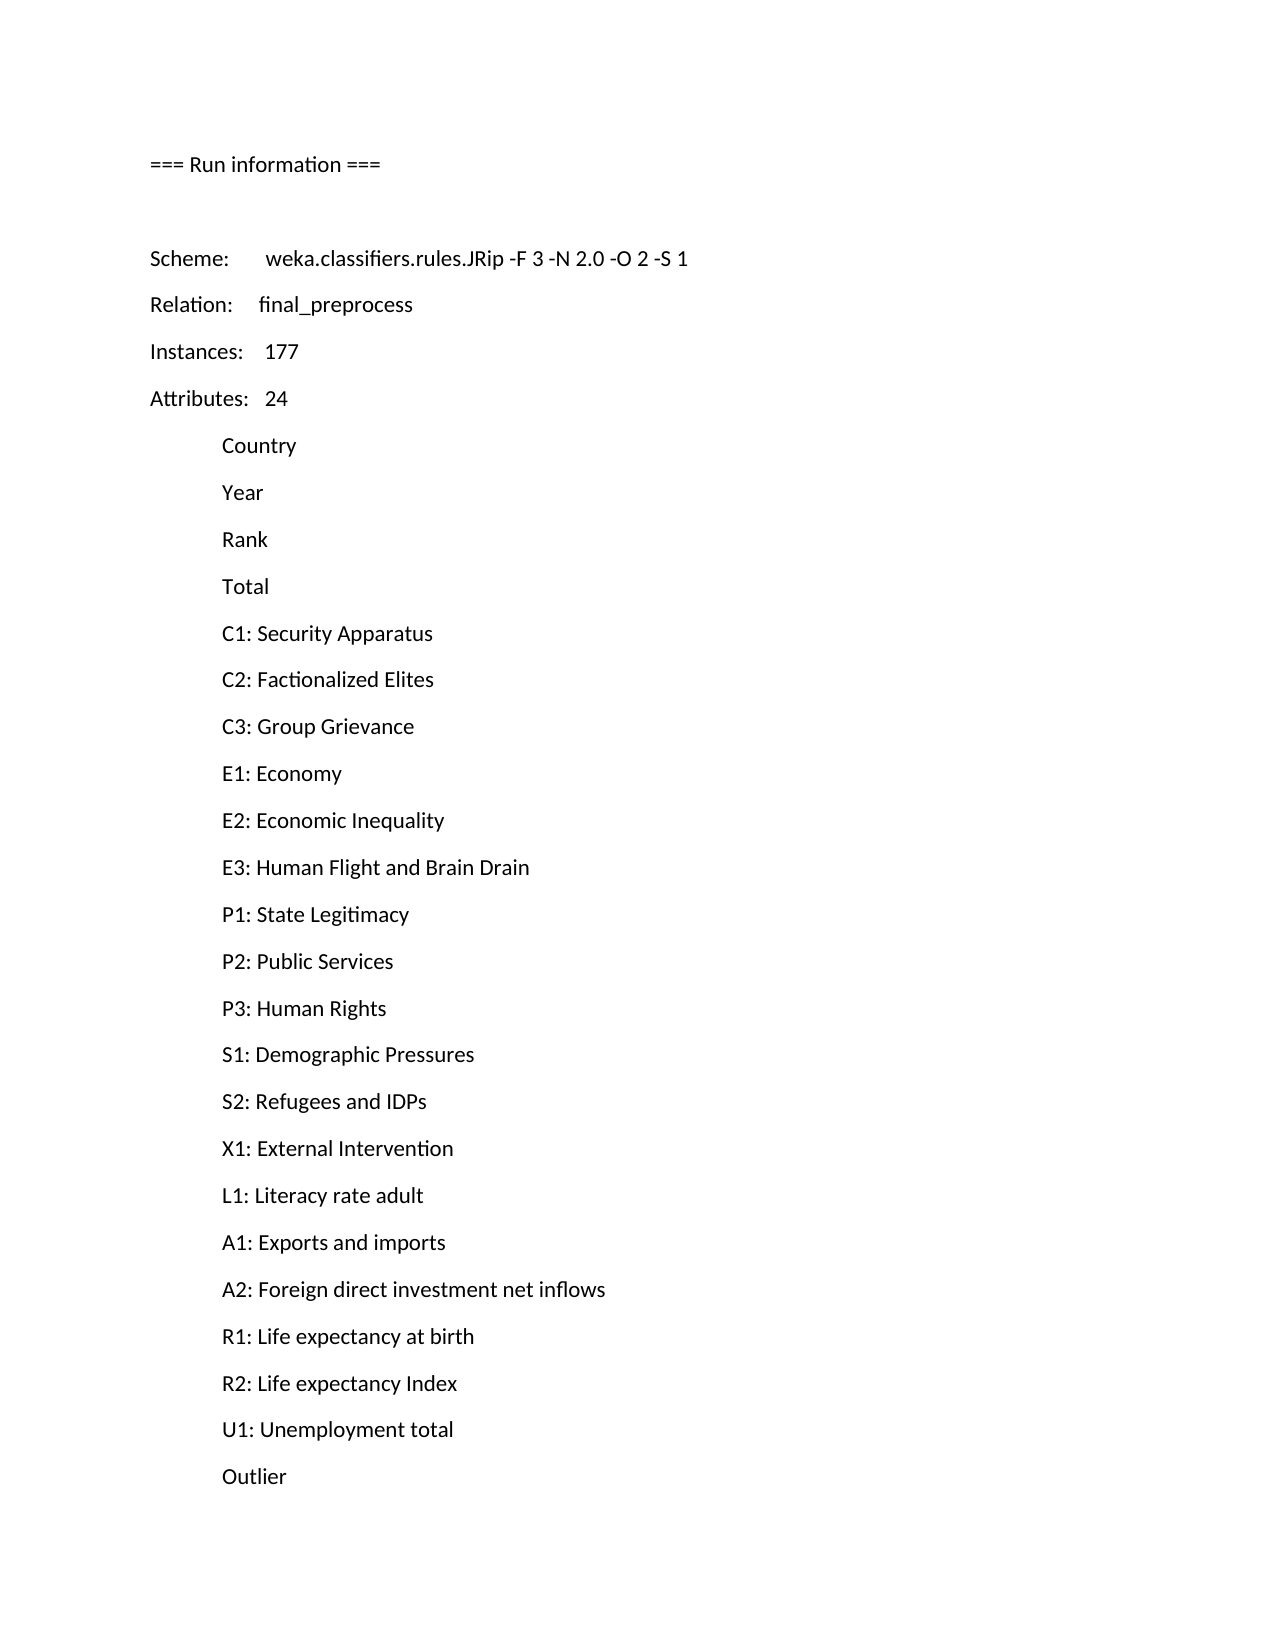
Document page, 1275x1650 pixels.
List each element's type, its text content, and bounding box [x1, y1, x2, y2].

text Rank [150, 525, 1125, 553]
text Total [150, 572, 1125, 600]
text Relation: final_preprocess [150, 291, 1125, 319]
text P2: Public Services [150, 947, 1125, 975]
text C3: Group Grievance [150, 712, 1125, 741]
text C1: Security Apparatus [150, 619, 1125, 647]
text Country [150, 431, 1125, 459]
text Instances: 177 [150, 337, 1125, 366]
text S2: Refugees and IDPs [150, 1087, 1125, 1116]
text E2: Economic Inequality [150, 806, 1125, 834]
text P1: State Legitimacy [150, 900, 1125, 928]
text E3: Human Flight and Brain Drain [150, 853, 1125, 881]
text E1: Economy [150, 759, 1125, 787]
text S1: Demographic Pressures [150, 1041, 1125, 1069]
text A1: Exports and imports [150, 1228, 1125, 1256]
text A2: Foreign direct investment net inflows [150, 1275, 1125, 1303]
text Attributes: 24 [150, 384, 1125, 412]
text P3: Human Rights [150, 994, 1125, 1022]
text C2: Factionalized Elites [150, 666, 1125, 694]
text U1: Unemployment total [150, 1416, 1125, 1444]
text Outlier [150, 1462, 1125, 1491]
text X1: External Intervention [150, 1134, 1125, 1162]
text L1: Literacy rate adult [150, 1181, 1125, 1209]
text === Run information === [150, 150, 1125, 178]
text Year [150, 478, 1125, 506]
text Scheme: weka.classifiers.rules.JRip -F 3 -N 2.0 -O 2 -S 1 [150, 244, 1125, 272]
text R1: Life expectancy at birth [150, 1322, 1125, 1350]
text R2: Life expectancy Index [150, 1369, 1125, 1397]
